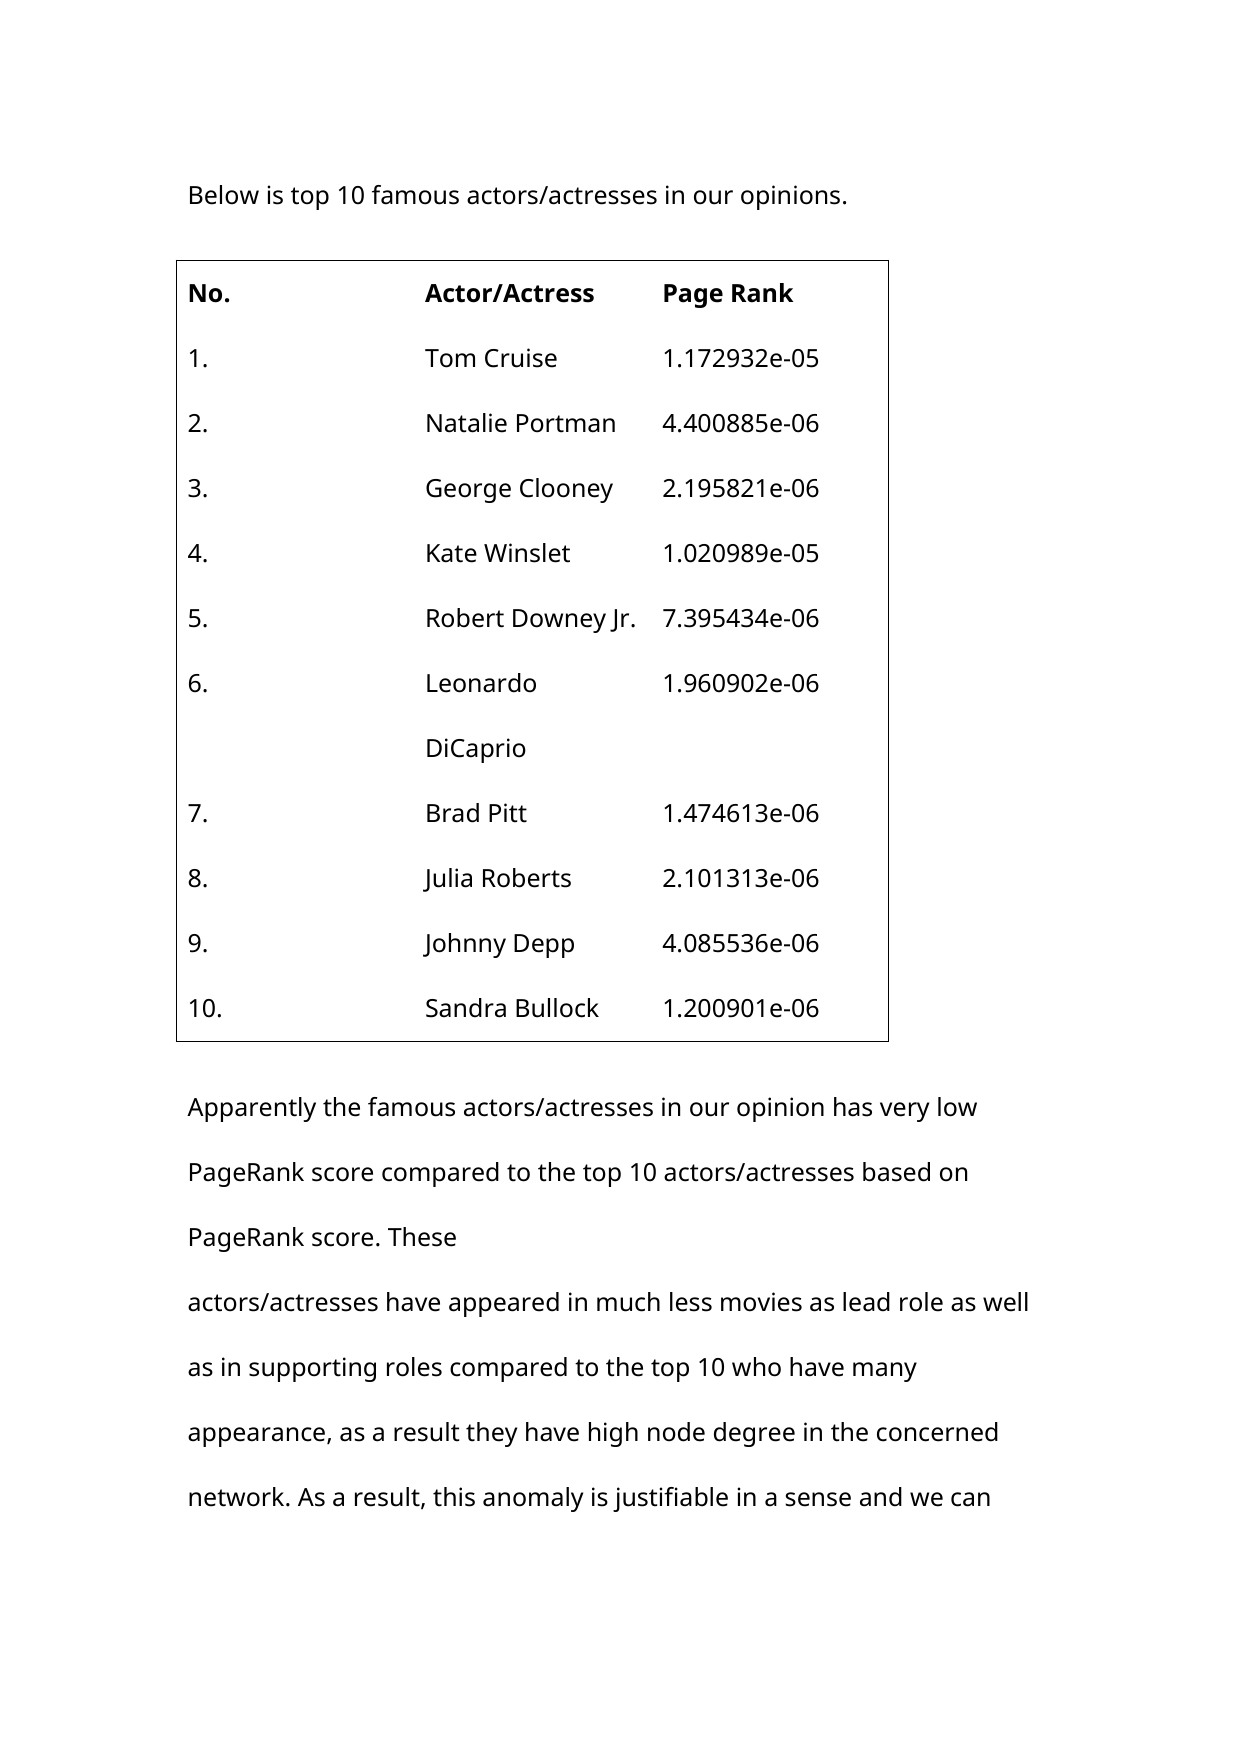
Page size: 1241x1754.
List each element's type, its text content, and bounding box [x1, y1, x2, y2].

table_cell 2.101313e-06 [651, 846, 888, 911]
table_cell George Clooney [414, 456, 651, 521]
table_cell Julia Roberts [414, 846, 651, 911]
table_cell 2.195821e-06 [651, 456, 888, 521]
table_cell Tom Cruise [414, 326, 651, 391]
text Below is top 10 famous actors/actresses in our opinions. [187, 162, 1053, 227]
table_header No. [177, 261, 413, 326]
table_cell Sandra Bullock [414, 976, 651, 1041]
table_cell 1.020989e-05 [651, 521, 888, 586]
table_cell 4.085536e-06 [651, 911, 888, 976]
table_header Page Rank [651, 261, 888, 326]
table_cell Natalie Portman [414, 391, 651, 456]
table_cell Robert Downey Jr. [414, 586, 651, 651]
table_cell Leonardo DiCaprio [414, 651, 651, 781]
table_cell 1. [177, 326, 413, 391]
text Apparently the famous actors/actresses in our opinion has very low PageRank score compared to the top 10 actors/actresses based on PageRank score. These [187, 1074, 1053, 1269]
table_cell 4. [177, 521, 413, 586]
table_cell 1.960902e-06 [651, 651, 888, 781]
table_cell 1.172932e-05 [651, 326, 888, 391]
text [187, 1269, 1053, 1529]
table_cell 10. [177, 976, 413, 1041]
table_cell 1.474613e-06 [651, 781, 888, 846]
table_cell 4.400885e-06 [651, 391, 888, 456]
table_cell 9. [177, 911, 413, 976]
table_cell 8. [177, 846, 413, 911]
table_cell Brad Pitt [414, 781, 651, 846]
table_cell 7.395434e-06 [651, 586, 888, 651]
table_cell 6. [177, 651, 413, 781]
table_cell Kate Winslet [414, 521, 651, 586]
table_cell 5. [177, 586, 413, 651]
table_cell 2. [177, 391, 413, 456]
table_cell 3. [177, 456, 413, 521]
table_cell 1.200901e-06 [651, 976, 888, 1041]
table_header Actor/Actress [414, 261, 651, 326]
table_cell 7. [177, 781, 413, 846]
table_cell Johnny Depp [414, 911, 651, 976]
